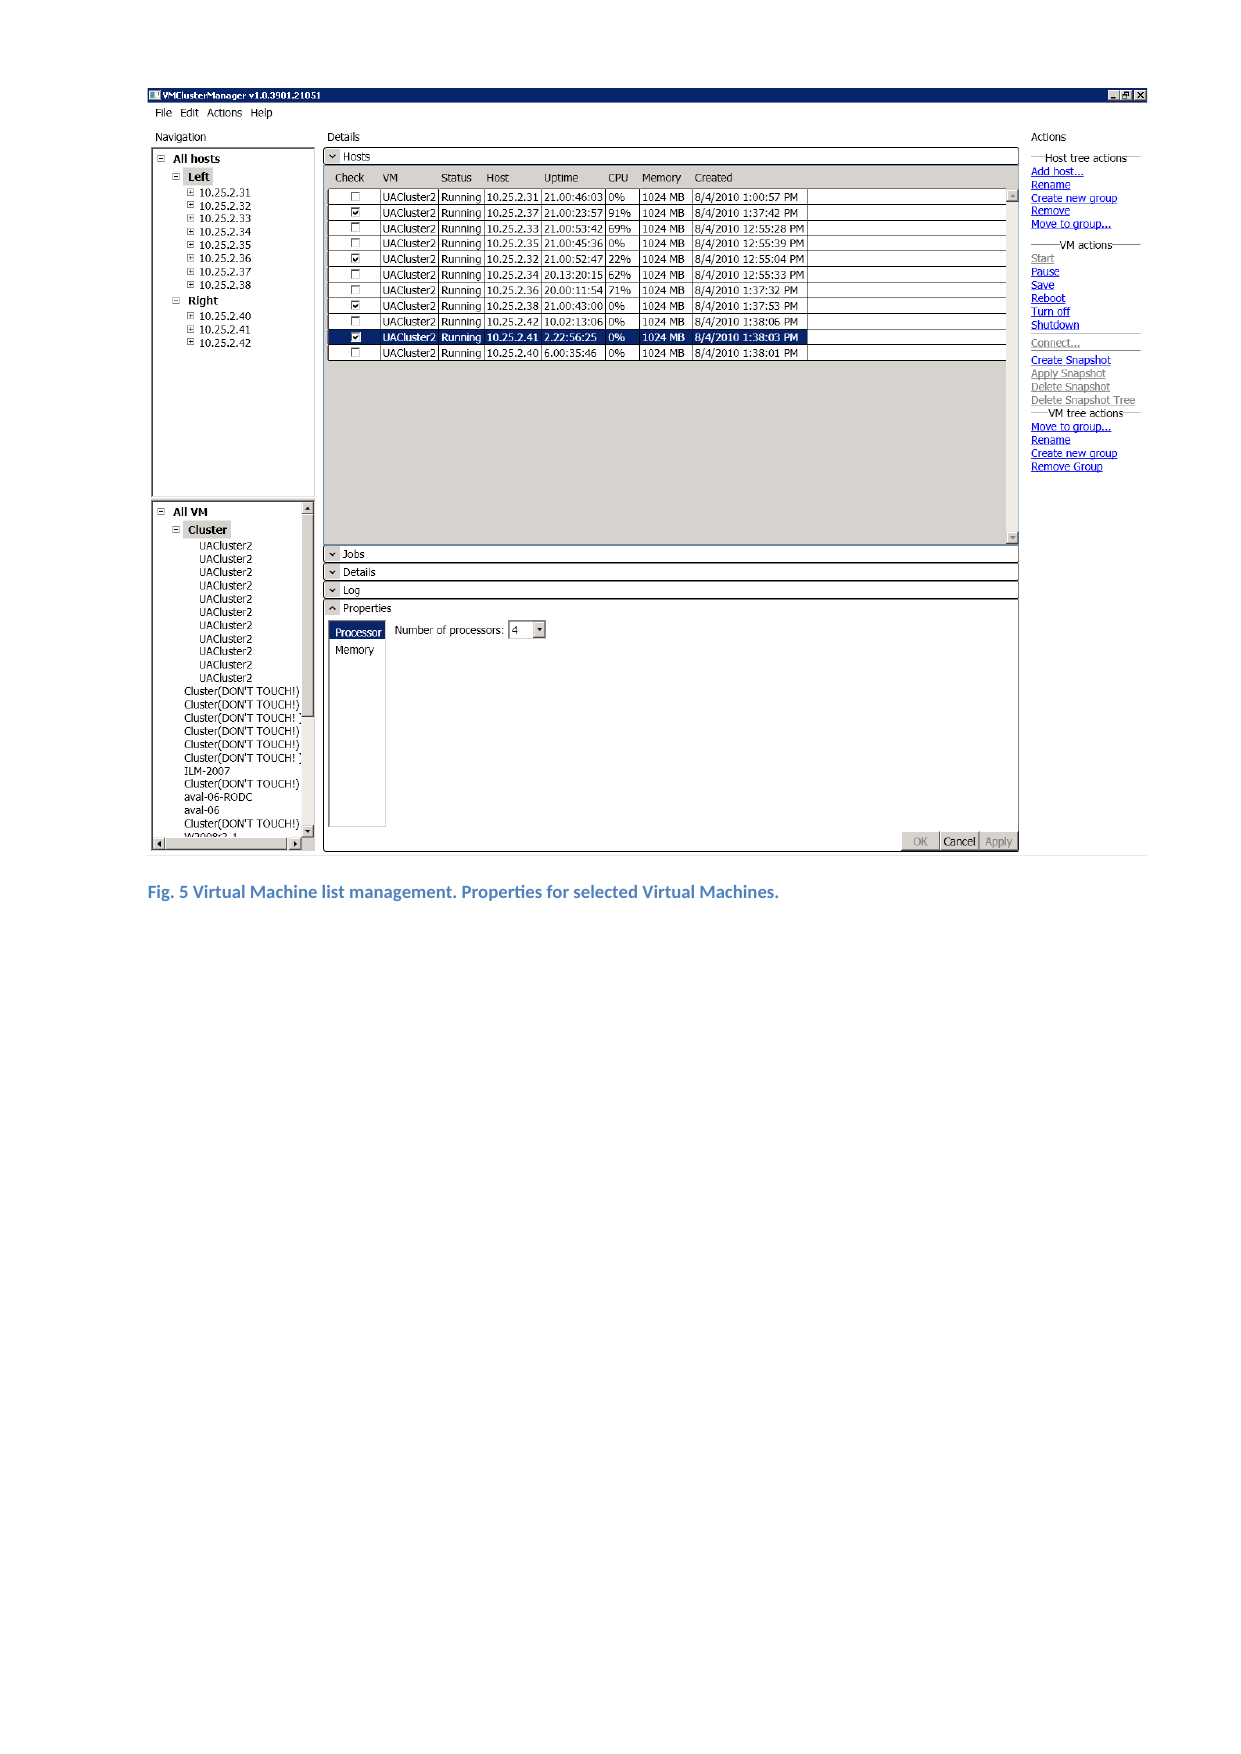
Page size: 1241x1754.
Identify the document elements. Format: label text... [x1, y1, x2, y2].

picture [147, 88, 1148, 856]
text Fig. 5 Virtual Machine list management. Properties for selected Virtual Machines. [148, 880, 1152, 903]
